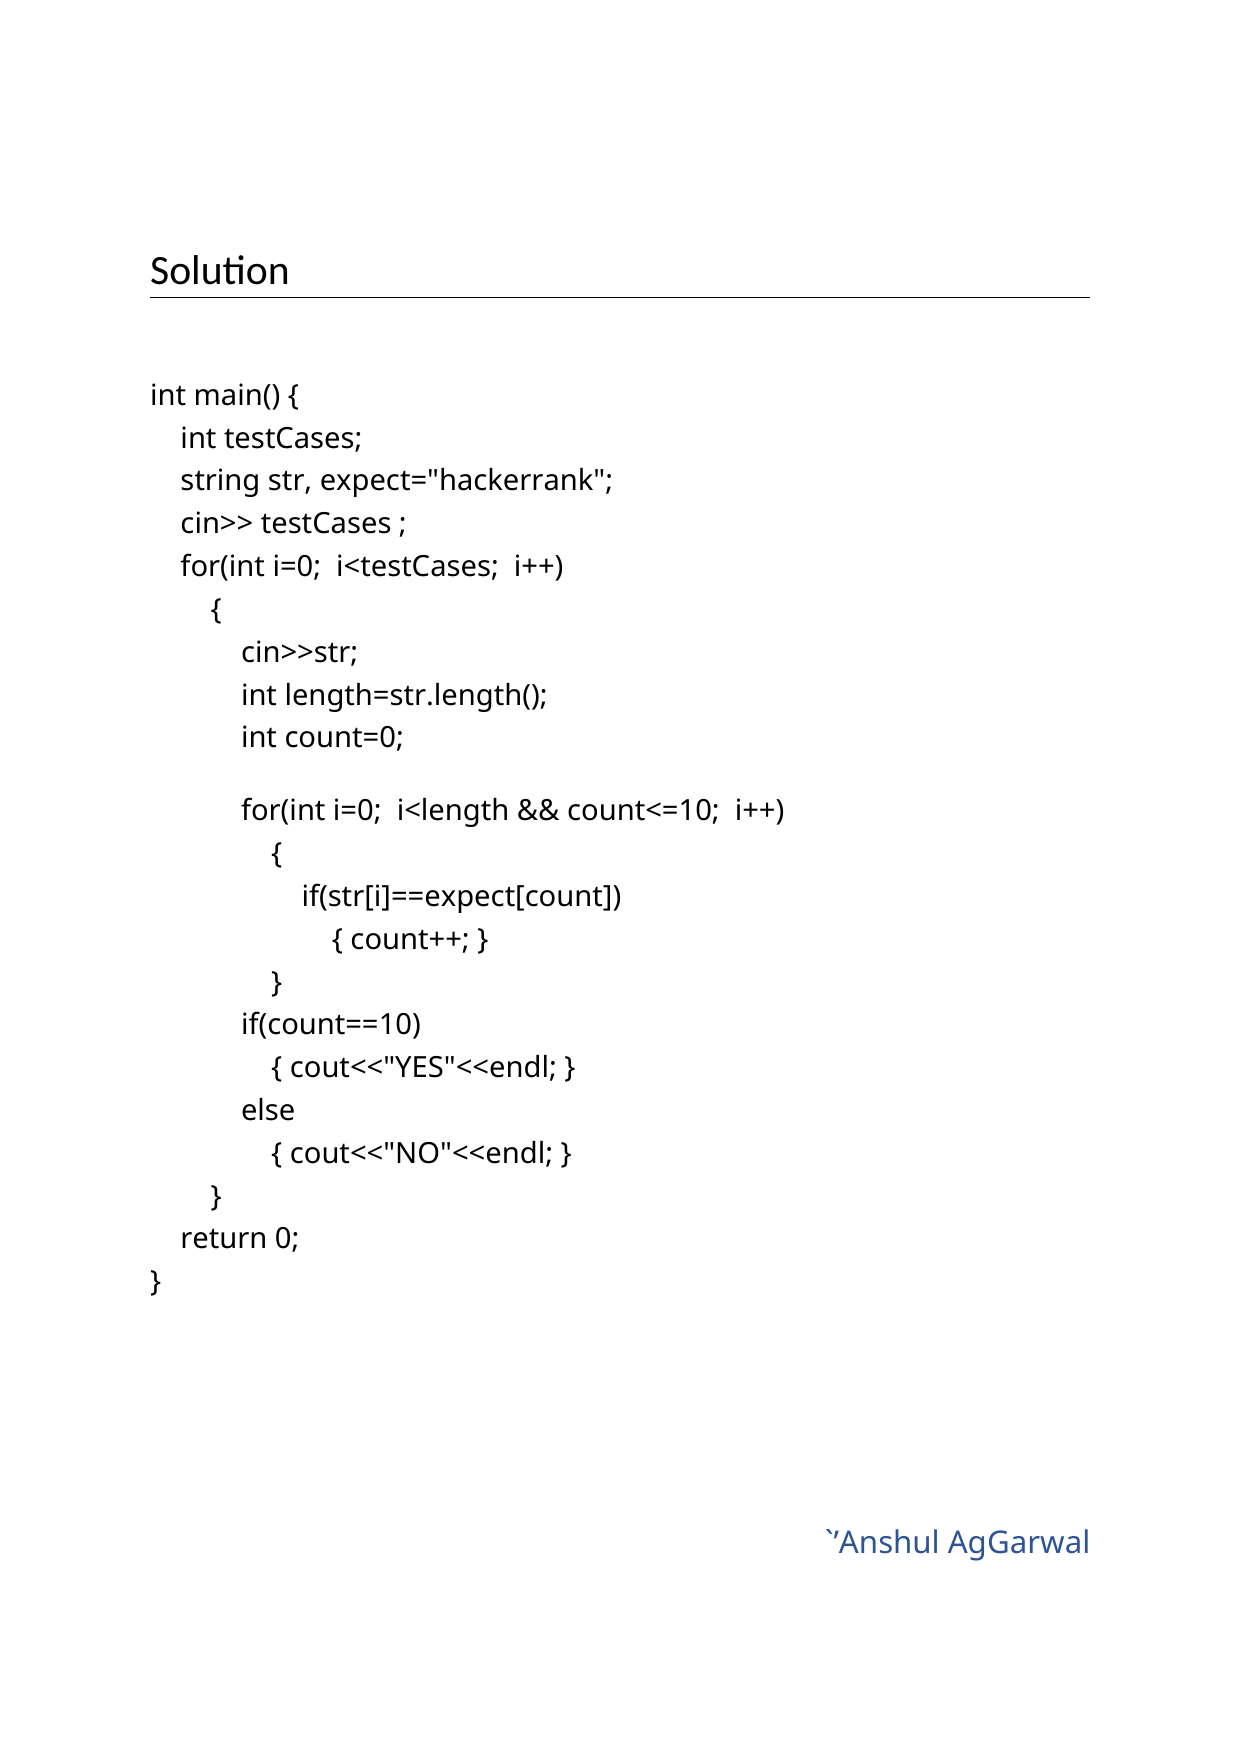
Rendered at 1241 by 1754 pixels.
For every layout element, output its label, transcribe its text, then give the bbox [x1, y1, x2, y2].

text else [150, 1089, 1090, 1129]
text return 0; [150, 1218, 1090, 1257]
text Solution [150, 244, 1090, 297]
text if(str[i]==expect[count]) [150, 875, 1090, 915]
text { [150, 832, 1090, 872]
text } [150, 961, 1090, 1001]
text { cout<<"NO"<<endl; } [150, 1132, 1090, 1172]
text } [150, 1261, 1090, 1300]
text { count++; } [150, 918, 1090, 958]
text for(int i=0; i<testCases; i++) [150, 545, 1090, 585]
text for(int i=0; i<length && count<=10; i++) [150, 789, 1090, 829]
text cin>> testCases ; [150, 502, 1090, 542]
text if(count==10) [150, 1004, 1090, 1043]
text `’Anshul AgGarwal [150, 1521, 1090, 1563]
text int count=0; [150, 717, 1090, 756]
text int testCases; [150, 417, 1090, 457]
text string str, expect="hackerrank"; [150, 460, 1090, 499]
text } [150, 1175, 1090, 1214]
text { cout<<"YES"<<endl; } [150, 1046, 1090, 1086]
text cin>>str; [150, 631, 1090, 671]
text int main() { [150, 374, 1090, 414]
text int length=str.length(); [150, 674, 1090, 713]
text { [150, 588, 1090, 628]
